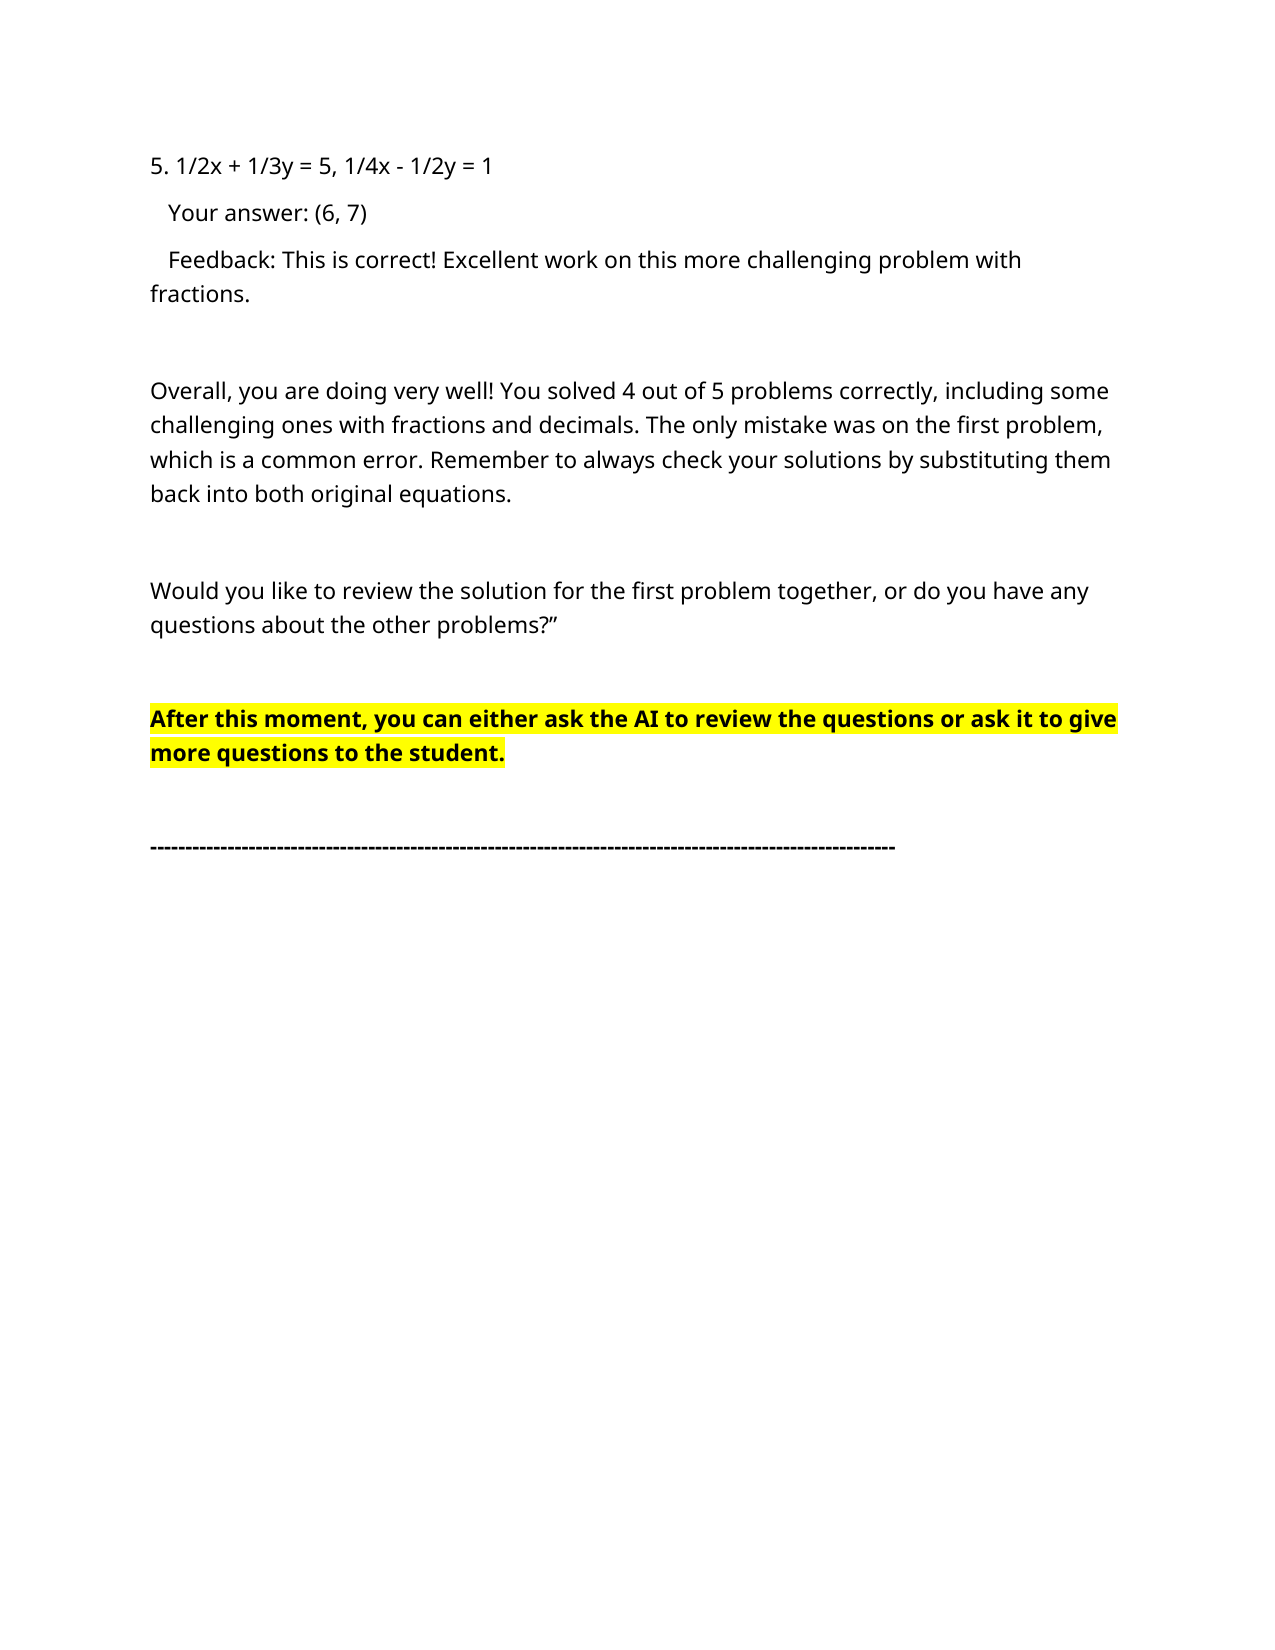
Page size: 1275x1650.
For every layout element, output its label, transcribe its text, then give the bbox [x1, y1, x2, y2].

text Your answer: (6, 7) [150, 197, 1125, 228]
text Would you like to review the solution for the first problem together, or do you have any questions about the other problems?” [150, 575, 1125, 640]
text Feedback: This is correct! Excellent work on this more challenging problem with fractions. [150, 244, 1125, 309]
text Overall, you are doing very well! You solved 4 out of 5 problems correctly, including some challenging ones with fractions and decimals. The only mistake was on the first problem, which is a common error. Remember to always check your solutions by substituting them back into both original equations. [150, 375, 1125, 509]
text ---------------------------------------------------------------------------------------------------------- [150, 831, 1125, 861]
text After this moment, you can either ask the AI to review the questions or ask it to give more questions to the student. [150, 703, 1125, 768]
text 5. 1/2x + 1/3y = 5, 1/4x - 1/2y = 1 [150, 150, 1125, 181]
